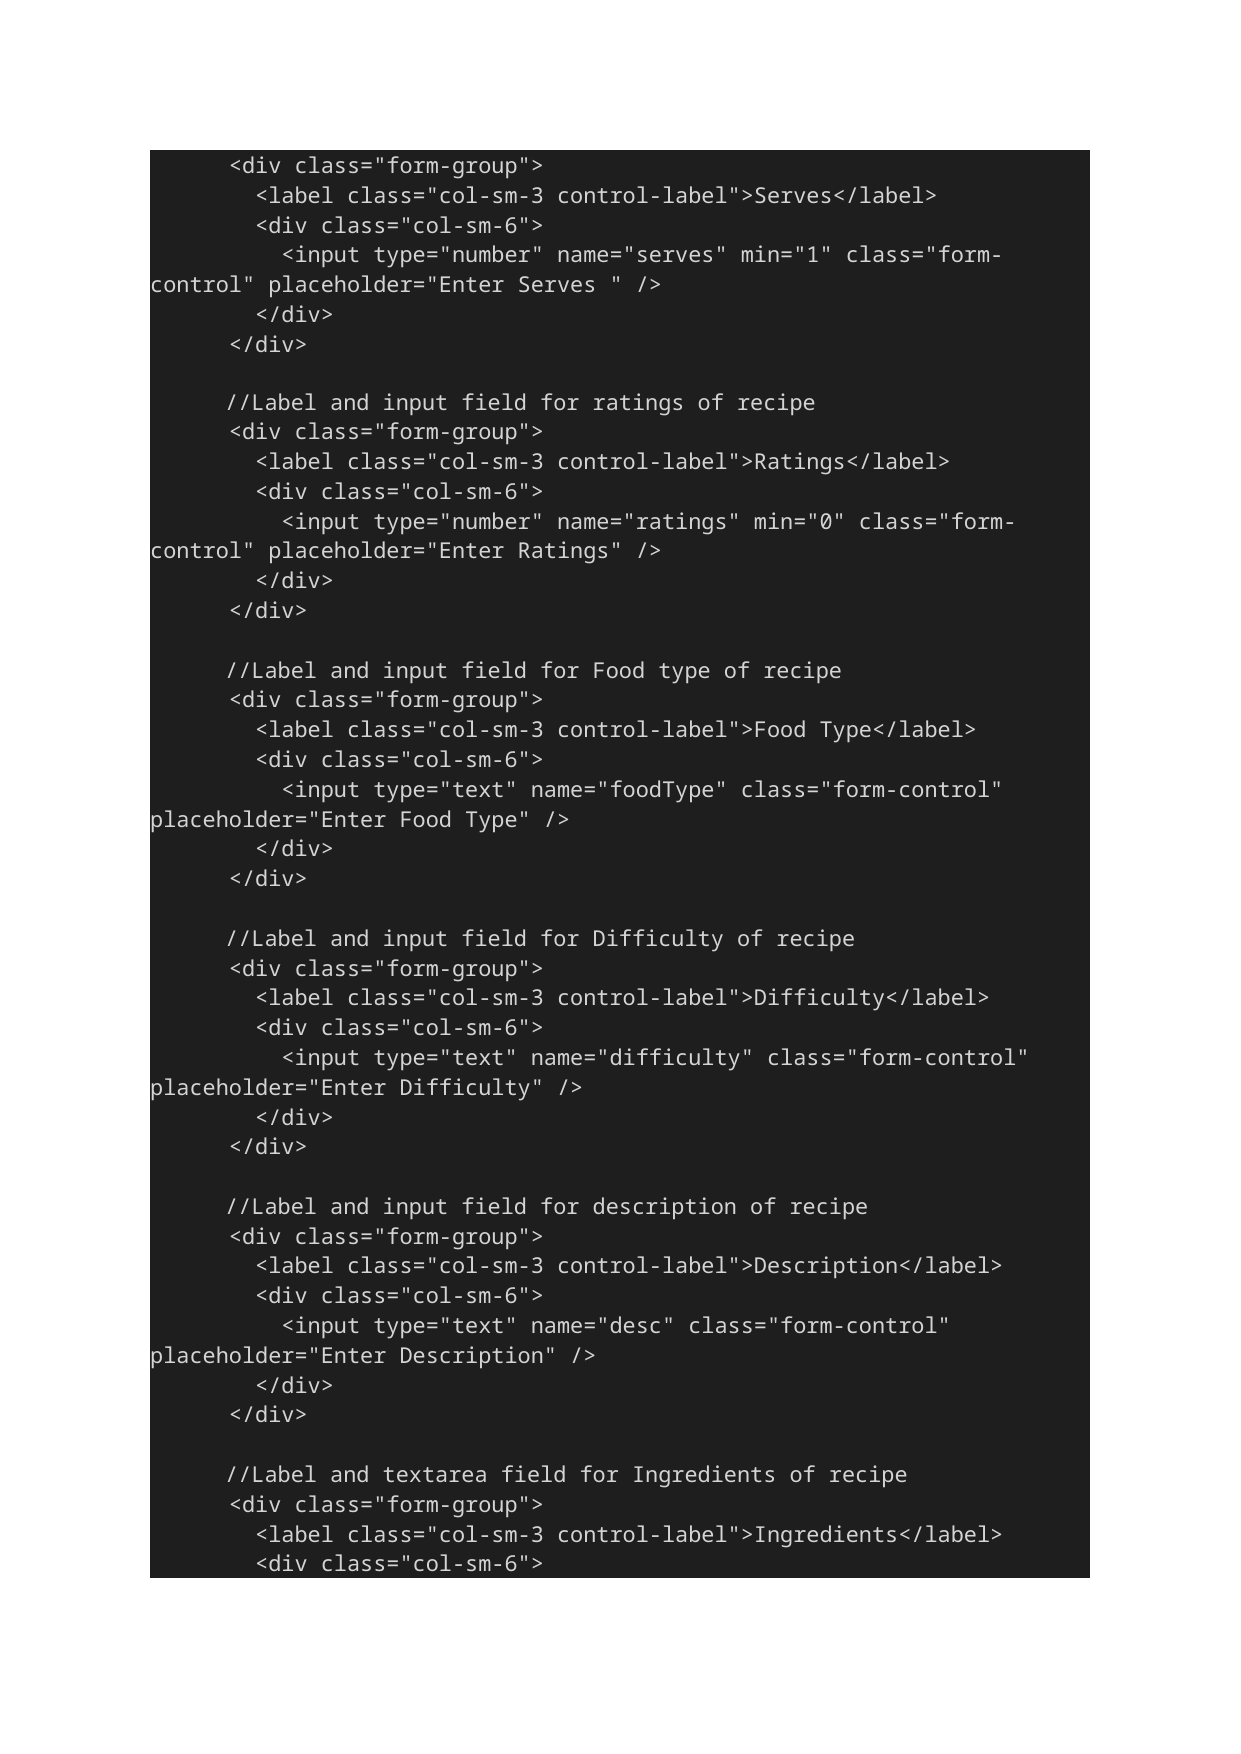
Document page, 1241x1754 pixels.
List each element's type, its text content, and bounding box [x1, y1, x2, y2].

text //Label and input field for Food type of recipe [150, 655, 1090, 684]
text <input type="number" name="ratings" min="0" class="form-control" placeholder="Enter Ratings" /> [150, 506, 1090, 565]
text <div class="col-sm-6"> [150, 1280, 1090, 1310]
text <label class="col-sm-3 control-label">Ingredients</label> [150, 1519, 1090, 1548]
text </div> [150, 1370, 1090, 1399]
text <div class="col-sm-6"> [150, 1012, 1090, 1042]
text <label class="col-sm-3 control-label">Description</label> [150, 1251, 1090, 1280]
text <label class="col-sm-3 control-label">Food Type</label> [150, 714, 1090, 744]
text </div> [150, 1131, 1090, 1161]
text <label class="col-sm-3 control-label">Difficulty</label> [150, 982, 1090, 1012]
text <div class="col-sm-6"> [150, 744, 1090, 774]
text //Label and input field for ratings of recipe [150, 387, 1090, 416]
text <div class="col-sm-6"> [150, 476, 1090, 506]
text <div class="col-sm-6"> [150, 1548, 1090, 1578]
text <label class="col-sm-3 control-label">Serves</label> [150, 180, 1090, 209]
text //Label and textarea field for Ingredients of recipe [150, 1459, 1090, 1489]
text </div> [150, 329, 1090, 358]
text </div> [150, 863, 1090, 893]
text </div> [150, 595, 1090, 625]
text <div class="col-sm-6"> [150, 209, 1090, 239]
text <label class="col-sm-3 control-label">Ratings</label> [150, 446, 1090, 476]
text </div> [150, 1102, 1090, 1131]
text <input type="text" name="difficulty" class="form-control" placeholder="Enter Difficulty" /> [150, 1042, 1090, 1102]
text <input type="text" name="desc" class="form-control" placeholder="Enter Description" /> [150, 1310, 1090, 1370]
text <input type="number" name="serves" min="1" class="form-control" placeholder="Enter Serves " /> [150, 239, 1090, 299]
text <div class="form-group"> [150, 1221, 1090, 1251]
text </div> [150, 299, 1090, 329]
text <div class="form-group"> [150, 416, 1090, 446]
text <div class="form-group"> [150, 953, 1090, 982]
text <div class="form-group"> [150, 150, 1090, 180]
text <div class="form-group"> [150, 1489, 1090, 1519]
text //Label and input field for description of recipe [150, 1191, 1090, 1221]
text </div> [150, 833, 1090, 863]
text <input type="text" name="foodType" class="form-control" placeholder="Enter Food Type" /> [150, 774, 1090, 833]
text </div> [150, 565, 1090, 595]
text <div class="form-group"> [150, 684, 1090, 714]
text //Label and input field for Difficulty of recipe [150, 923, 1090, 953]
text </div> [150, 1399, 1090, 1429]
